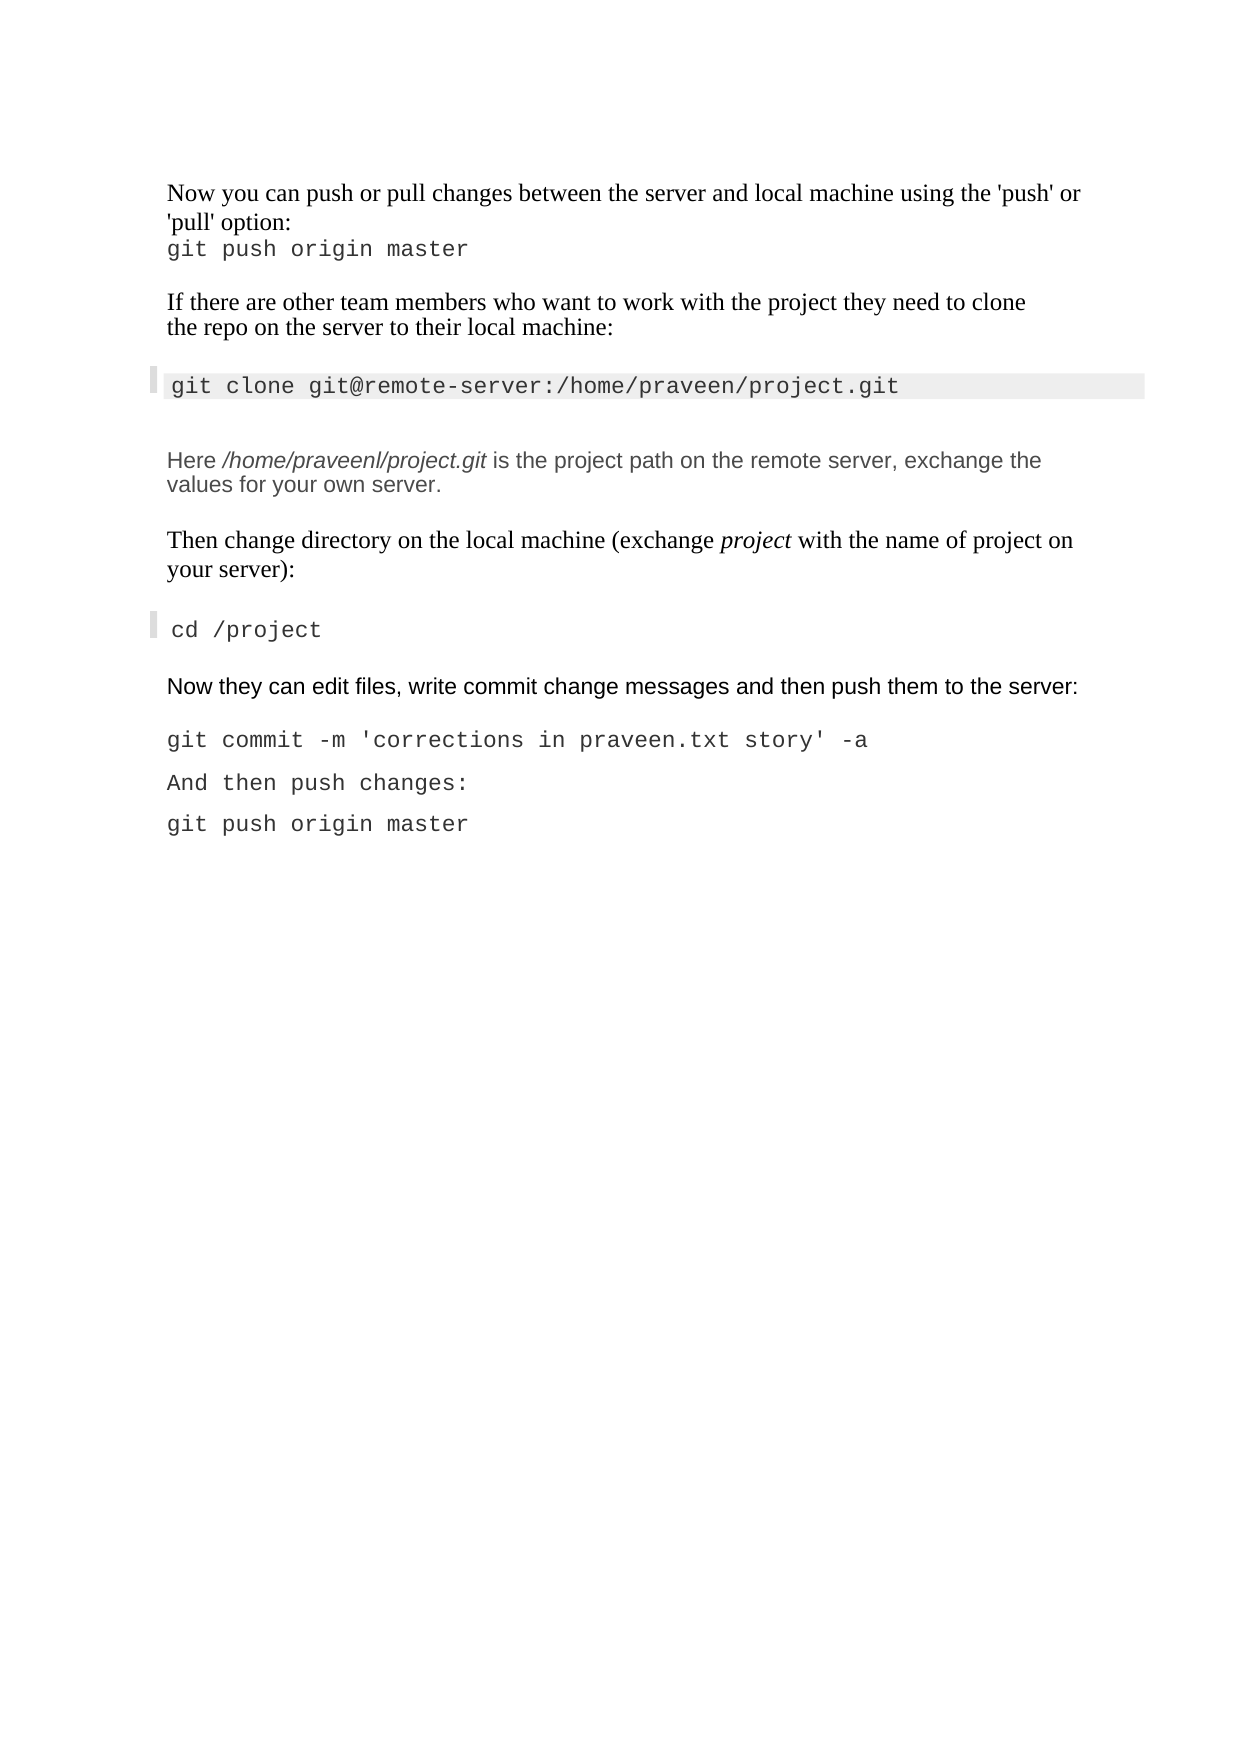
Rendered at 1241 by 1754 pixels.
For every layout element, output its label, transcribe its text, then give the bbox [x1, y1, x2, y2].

text And then push changes: [167, 770, 1090, 796]
text cd /project [150, 611, 1090, 645]
text Then change directory on the local machine (exchange project with the name of project on your server): [167, 526, 1090, 583]
text git commit -m 'corrections in praveen.txt story' -a [167, 728, 1090, 754]
text git push origin master [167, 236, 1090, 261]
text Here /home/praveenl/project.git is the project path on the remote server, exchange the values for your own server. [167, 450, 1082, 497]
text Now you can push or pull changes between the server and local machine using the 'push' or 'pull' option: [167, 179, 1090, 236]
text If there are other team members who want to work with the project they need to clone the repo on the server to their local machine: [167, 290, 1055, 341]
picture [150, 611, 158, 638]
text Now they can edit files, write commit change messages and then push them to the server: [167, 673, 1090, 699]
text git push origin master [167, 813, 1090, 839]
picture [150, 366, 158, 393]
text git clone git@remote-server:/home/praveen/project.git [150, 367, 1090, 400]
